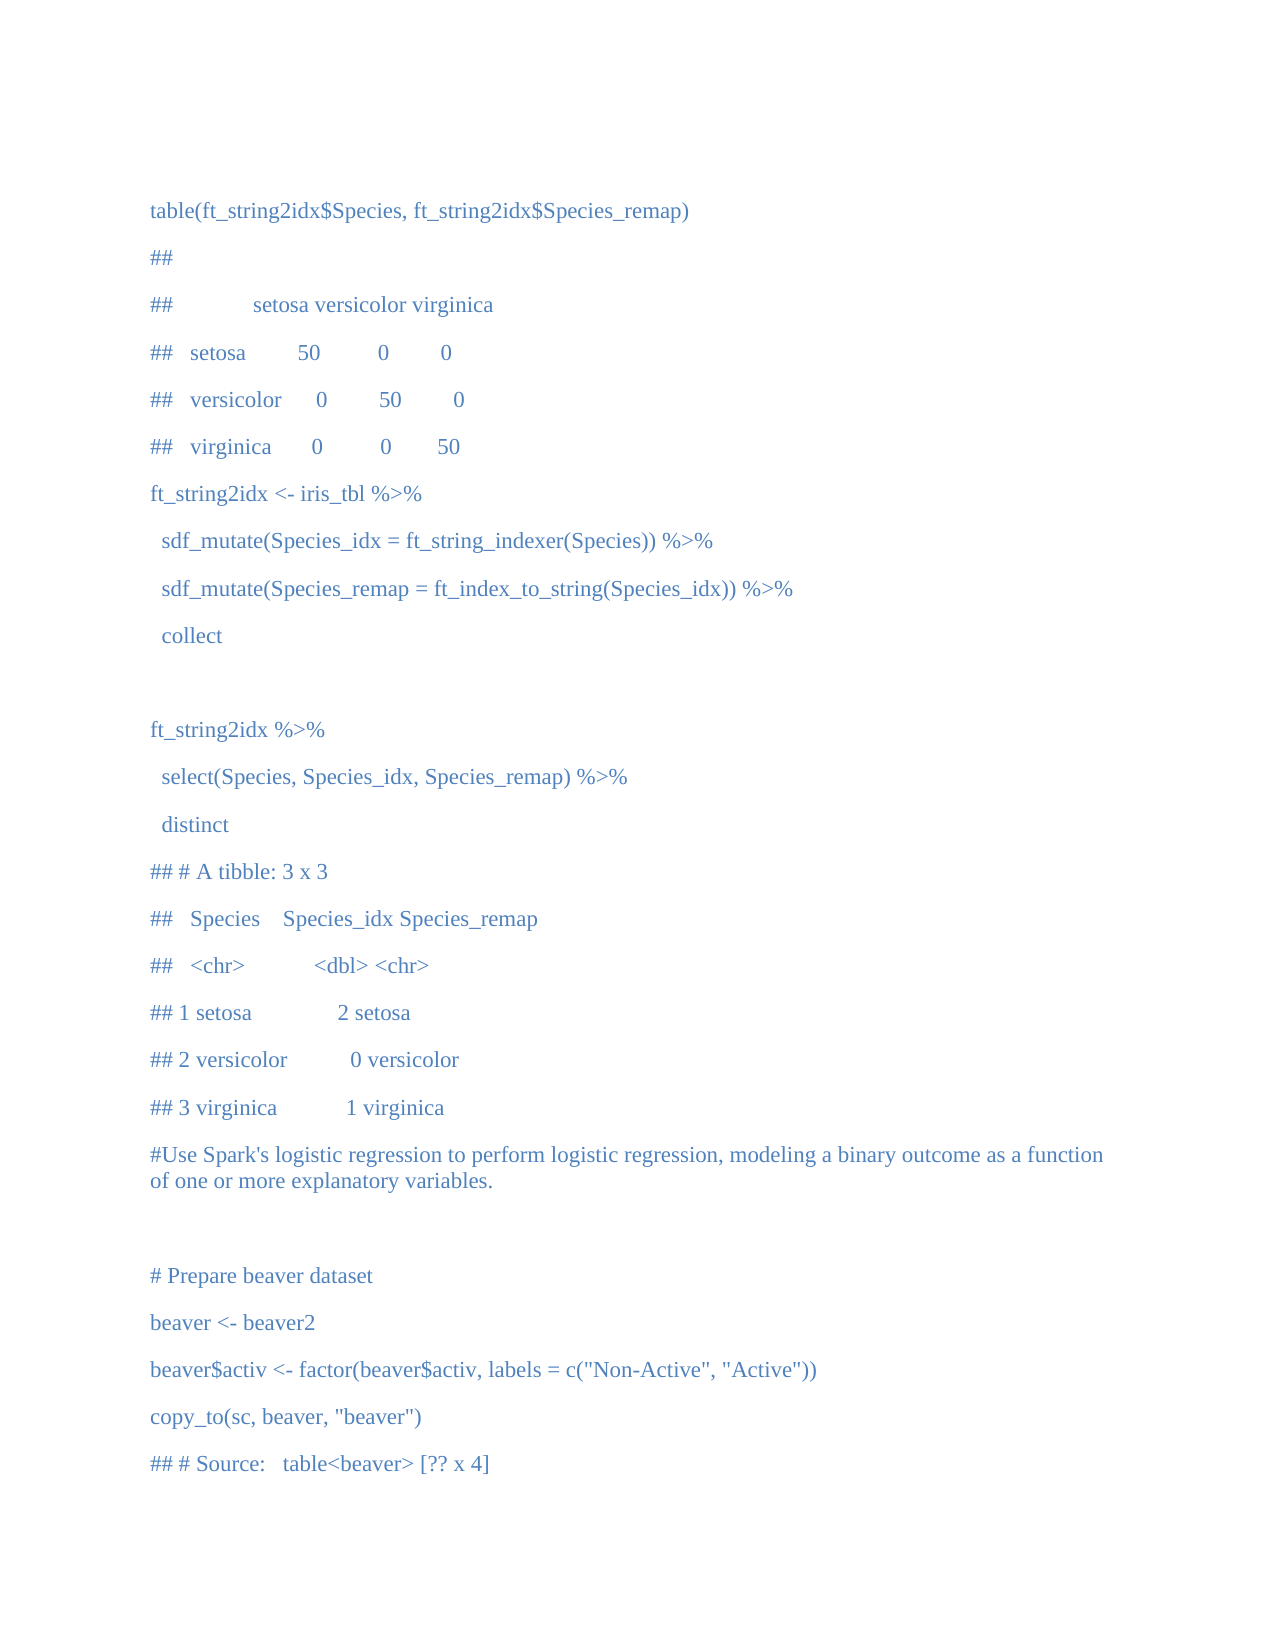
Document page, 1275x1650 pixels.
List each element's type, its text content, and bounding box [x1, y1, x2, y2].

text distinct [150, 811, 1125, 837]
text # Prepare beaver dataset [150, 1262, 1125, 1288]
text #Use Spark's logistic regression to perform logistic regression, modeling a binary outcome as a function of one or more explanatory variables. [150, 1141, 1125, 1194]
text sdf_mutate(Species_remap = ft_index_to_string(Species_idx)) %>% [150, 575, 1125, 601]
text ## 1 setosa 2 setosa [150, 999, 1125, 1026]
text ## Species Species_idx Species_remap [150, 905, 1125, 931]
text ## setosa versicolor virginica [150, 292, 1125, 318]
text ## <chr> <dbl> <chr> [150, 952, 1125, 978]
text ## [150, 244, 1125, 271]
text collect [150, 622, 1125, 648]
text ft_string2idx %>% [150, 716, 1125, 743]
text ## versicolor 0 50 0 [150, 386, 1125, 412]
text beaver <- beaver2 [150, 1309, 1125, 1335]
text beaver$activ <- factor(beaver$activ, labels = c("Non-Active", "Active")) [150, 1356, 1125, 1382]
text select(Species, Species_idx, Species_remap) %>% [150, 763, 1125, 790]
text copy_to(sc, beaver, "beaver") [150, 1403, 1125, 1429]
text ## 2 versicolor 0 versicolor [150, 1047, 1125, 1073]
text ## virginica 0 0 50 [150, 433, 1125, 459]
text table(ft_string2idx$Species, ft_string2idx$Species_remap) [150, 197, 1125, 223]
text ft_string2idx <- iris_tbl %>% [150, 480, 1125, 507]
text ## 3 virginica 1 virginica [150, 1094, 1125, 1120]
text ## # Source: table<beaver> [?? x 4] [150, 1450, 1125, 1477]
text sdf_mutate(Species_idx = ft_string_indexer(Species)) %>% [150, 527, 1125, 554]
text ## # A tibble: 3 x 3 [150, 858, 1125, 884]
text ## setosa 50 0 0 [150, 339, 1125, 365]
